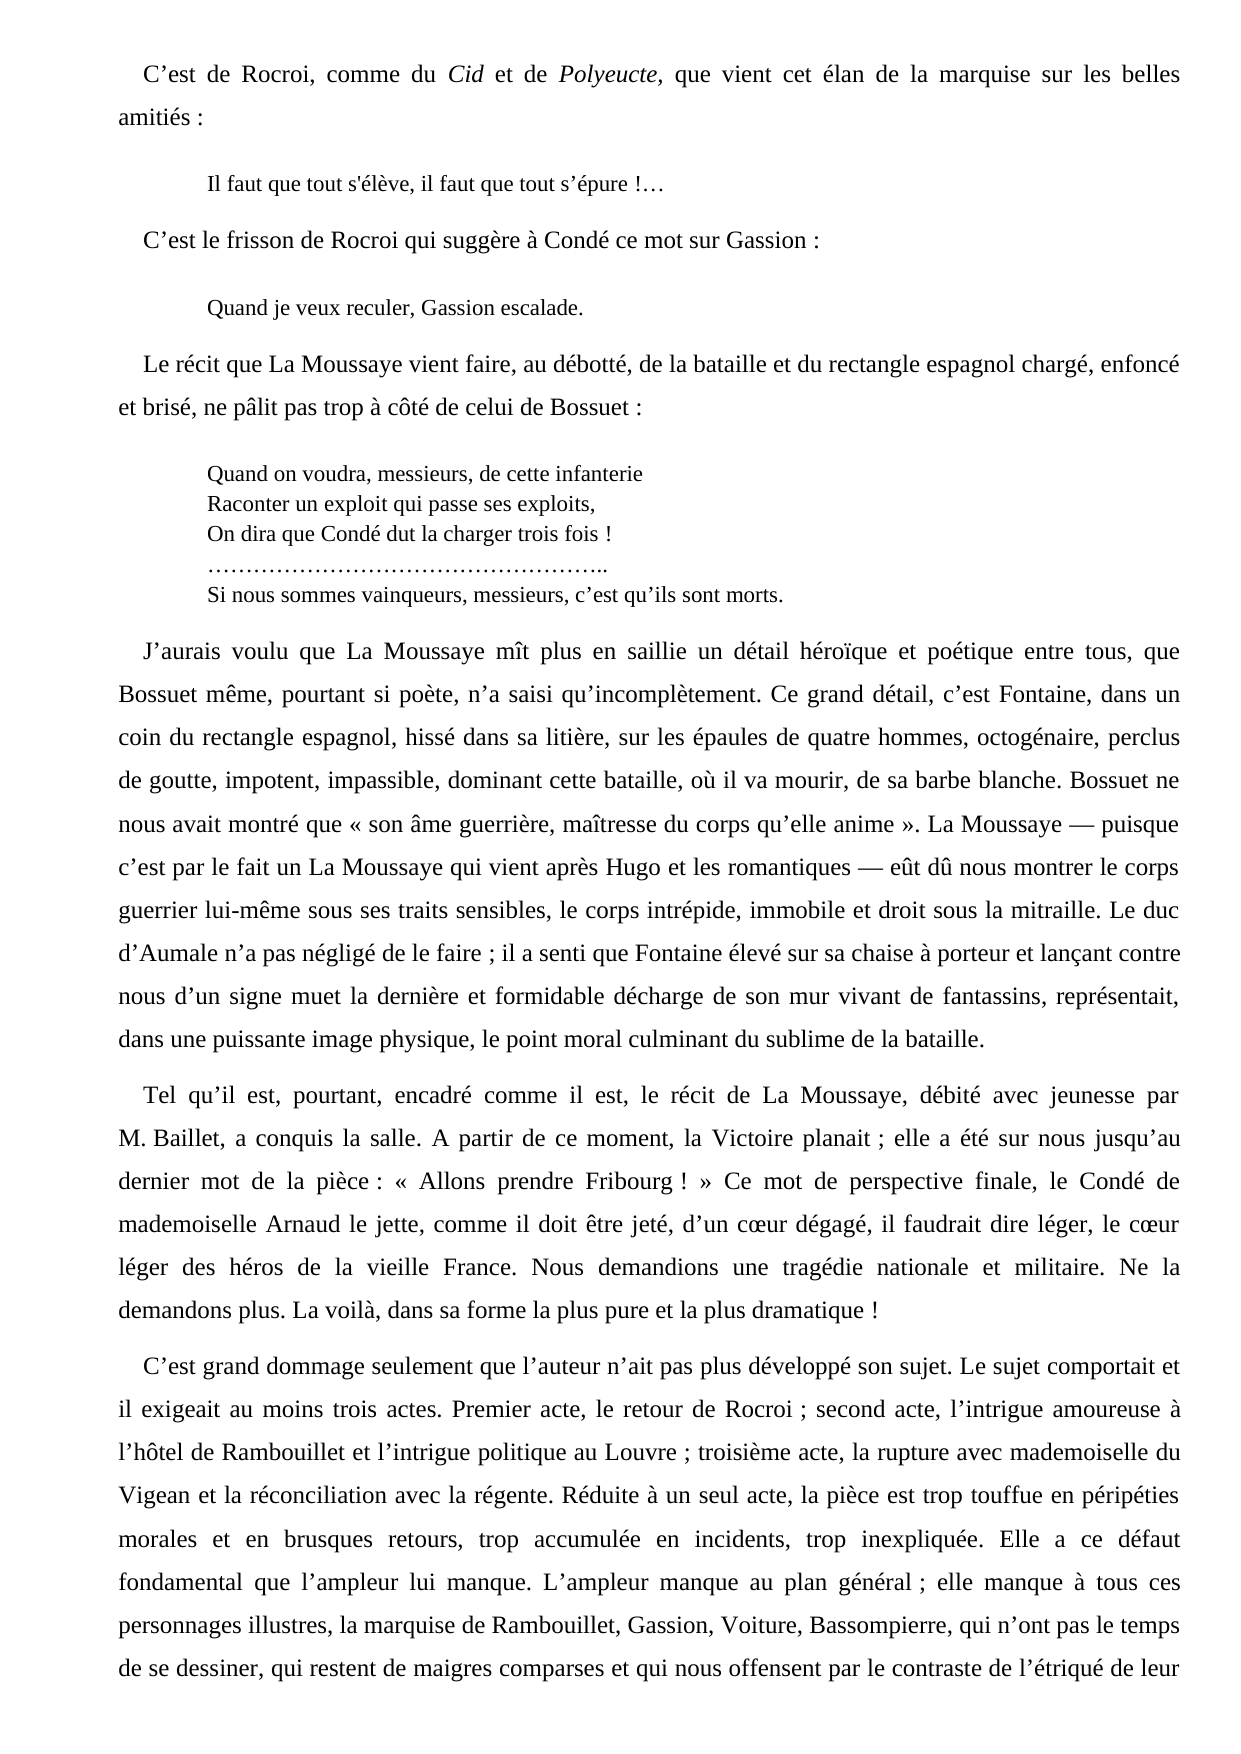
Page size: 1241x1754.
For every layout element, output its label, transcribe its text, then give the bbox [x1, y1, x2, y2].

text Quand on voudra, messieurs, de cette infanterie [207, 460, 1181, 486]
text Il faut que tout s'élève, il faut que tout s’épure !… [207, 170, 1181, 197]
text C’est de Rocroi, comme du Cid et de Polyeucte, que vient cet élan de la marquise sur les belles amitiés : [118, 59, 1181, 131]
text J’aurais voulu que La Moussaye mît plus en saillie un détail héroïque et poétique entre tous, que Bossuet même, pourtant si poète, n’a saisi qu’incomplètement. Ce grand détail, c’est Fontaine, dans un coin du rectangle espagnol, hissé dans sa litière, sur les épaules de quatre hommes, octogénaire, perclus de goutte, impotent, impassible, dominant cette bataille, où il va mourir, de sa barbe blanche. Bossuet ne nous avait montré que « son âme guerrière, maîtresse du corps qu’elle anime ». La Moussaye — puisque c’est par le fait un La Moussaye qui vient après Hugo et les romantiques — eût dû nous montrer le corps guerrier lui-même sous ses traits sensibles, le corps intrépide, immobile et droit sous la mitraille. Le duc d’Aumale n’a pas négligé de le faire ; il a senti que Fontaine élevé sur sa chaise à porteur et lançant contre nous d’un signe muet la dernière et formidable décharge de son mur vivant de fantassins, représentait, dans une puissante image physique, le point moral culminant du sublime de la bataille. [118, 636, 1181, 1053]
text Quand je veux reculer, Gassion escalade. [207, 294, 1181, 320]
text …………………………………………….. [207, 551, 1181, 577]
text On dira que Condé dut la charger trois fois ! [207, 521, 1181, 547]
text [118, 1351, 1181, 1682]
text Si nous sommes vainqueurs, messieurs, c’est qu’ils sont morts. [207, 581, 1181, 607]
text C’est le frisson de Rocroi qui suggère à Condé ce mot sur Gassion : [118, 226, 1181, 254]
text Le récit que La Moussaye vient faire, au débotté, de la bataille et du rectangle espagnol chargé, enfoncé et brisé, ne pâlit pas trop à côté de celui de Bossuet : [118, 349, 1181, 421]
text Tel qu’il est, pourtant, encadré comme il est, le récit de La Moussaye, débité avec jeunesse par M. Baillet, a conquis la salle. A partir de ce moment, la Victoire planait ; elle a été sur nous jusqu’au dernier mot de la pièce : « Allons prendre Fribourg ! » Ce mot de perspective finale, le Condé de mademoiselle Arnaud le jette, comme il doit être jeté, d’un cœur dégagé, il faudrait dire léger, le cœur léger des héros de la vieille France. Nous demandions une tragédie nationale et militaire. Ne la demandons plus. La voilà, dans sa forme la plus pure et la plus dramatique ! [118, 1080, 1181, 1324]
text Raconter un exploit qui passe ses exploits, [207, 490, 1181, 517]
